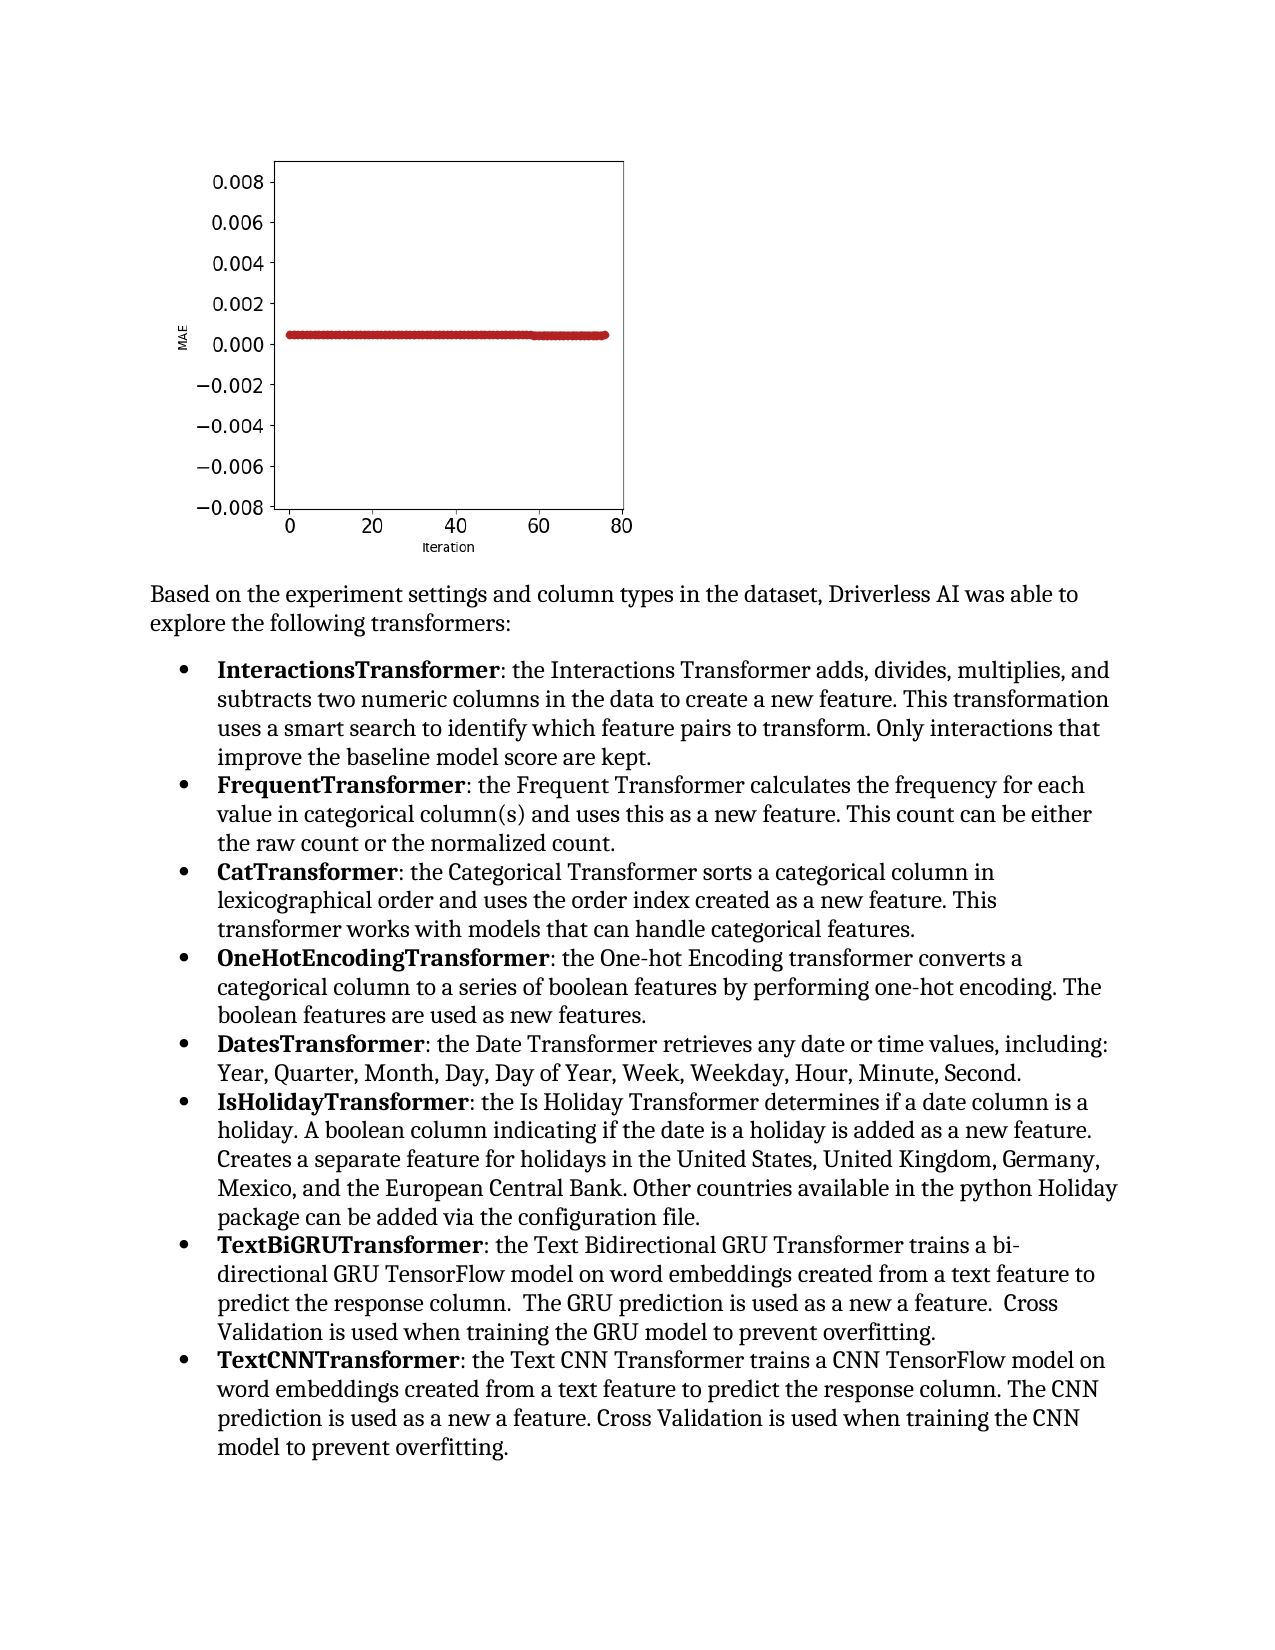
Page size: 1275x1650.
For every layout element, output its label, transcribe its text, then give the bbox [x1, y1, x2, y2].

list OneHotEncodingTransformer: the One-hot Encoding transformer converts a categorical column to a series of boolean features by performing one-hot encoding. The boolean features are used as new features. [179, 944, 1125, 1030]
list CatTransformer: the Categorical Transformer sorts a categorical column in lexicographical order and uses the order index created as a new feature. This transformer works with models that can handle categorical features. [179, 857, 1125, 944]
text Based on the experiment settings and column types in the dataset, Driverless AI was able to explore the following transformers: [150, 580, 1125, 637]
list DatesTransformer: the Date Transformer retrieves any date or time values, including: Year, Quarter, Month, Day, Day of Year, Week, Weekday, Hour, Minute, Second. [179, 1030, 1125, 1087]
list TextCNNTransformer: the Text CNN Transformer trains a CNN TensorFlow model on word embeddings created from a text feature to predict the response column. The CNN prediction is used as a new a feature. Cross Validation is used when training the CNN model to prevent overfitting. [179, 1346, 1125, 1461]
picture [168, 150, 642, 562]
list InteractionsTransformer: the Interactions Transformer adds, divides, multiplies, and subtracts two numeric columns in the data to create a new feature. This transformation uses a smart search to identify which feature pairs to transform. Only interactions that improve the baseline model score are kept. [179, 656, 1125, 771]
list TextBiGRUTransformer: the Text Bidirectional GRU Transformer trains a bi-directional GRU TensorFlow model on word embeddings created from a text feature to predict the response column. The GRU prediction is used as a new a feature. Cross Validation is used when training the GRU model to prevent overfitting. [179, 1231, 1125, 1346]
list IsHolidayTransformer: the Is Holiday Transformer determines if a date column is a holiday. A boolean column indicating if the date is a holiday is added as a new feature. Creates a separate feature for holidays in the United States, United Kingdom, Germany, Mexico, and the European Central Bank. Other countries available in the python Holiday package can be added via the configuration file. [179, 1087, 1125, 1231]
list FrequentTransformer: the Frequent Transformer calculates the frequency for each value in categorical column(s) and uses this as a new feature. This count can be either the raw count or the normalized count. [179, 771, 1125, 857]
